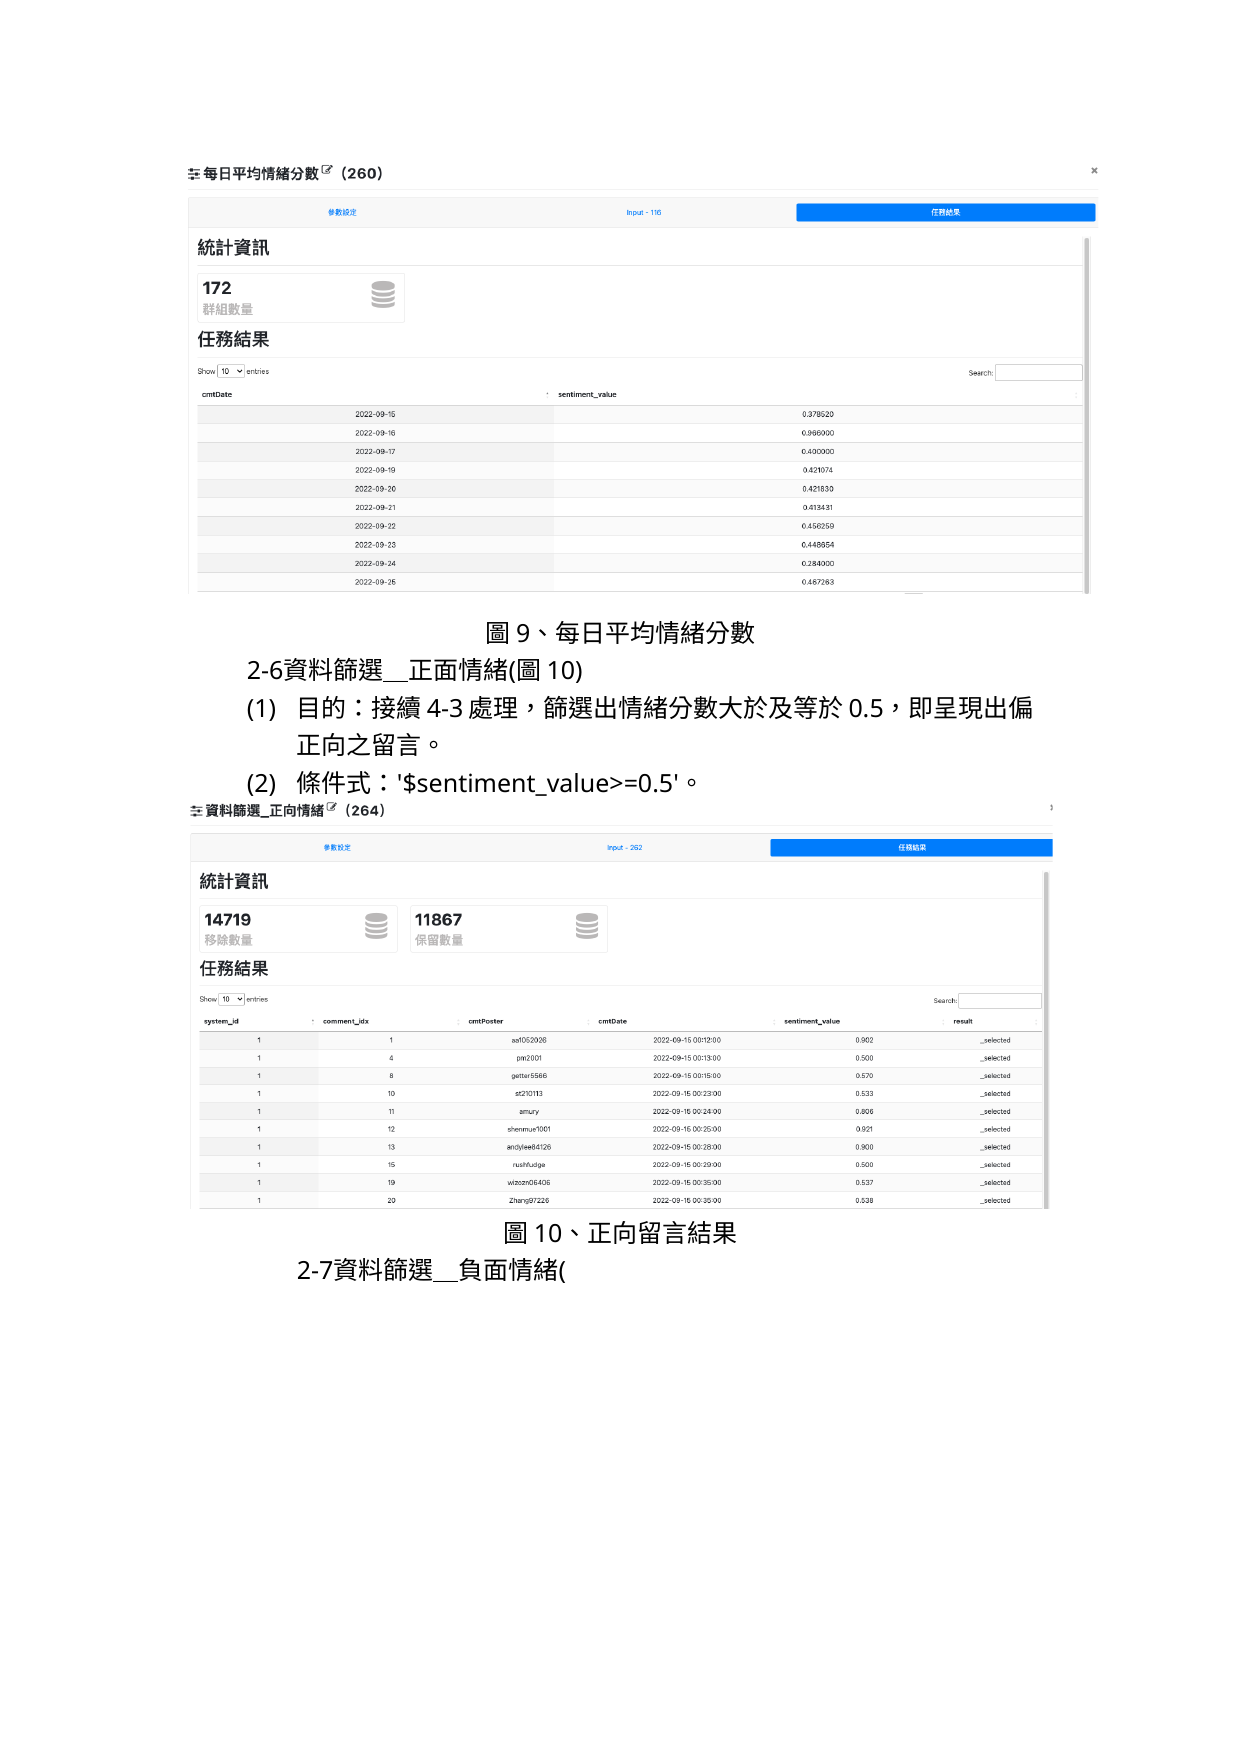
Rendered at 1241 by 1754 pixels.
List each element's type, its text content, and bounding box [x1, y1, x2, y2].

list 資料篩選＿正面情緒(圖 10) [247, 650, 1053, 687]
list 條件式：'$sentiment_value>=0.5'。 [247, 762, 1053, 800]
text 圖 9、每日平均情緒分數 [187, 612, 1053, 650]
text 圖 10、正向留言結果 [187, 1212, 1053, 1250]
list 資料篩選＿負面情緒( [247, 1250, 1053, 1287]
picture [187, 800, 1053, 1209]
list 目的：接續4-3處理，篩選出情緒分數大於及等於0.5，即呈現出偏正向之留言。 [247, 687, 1053, 762]
picture [187, 162, 1099, 594]
